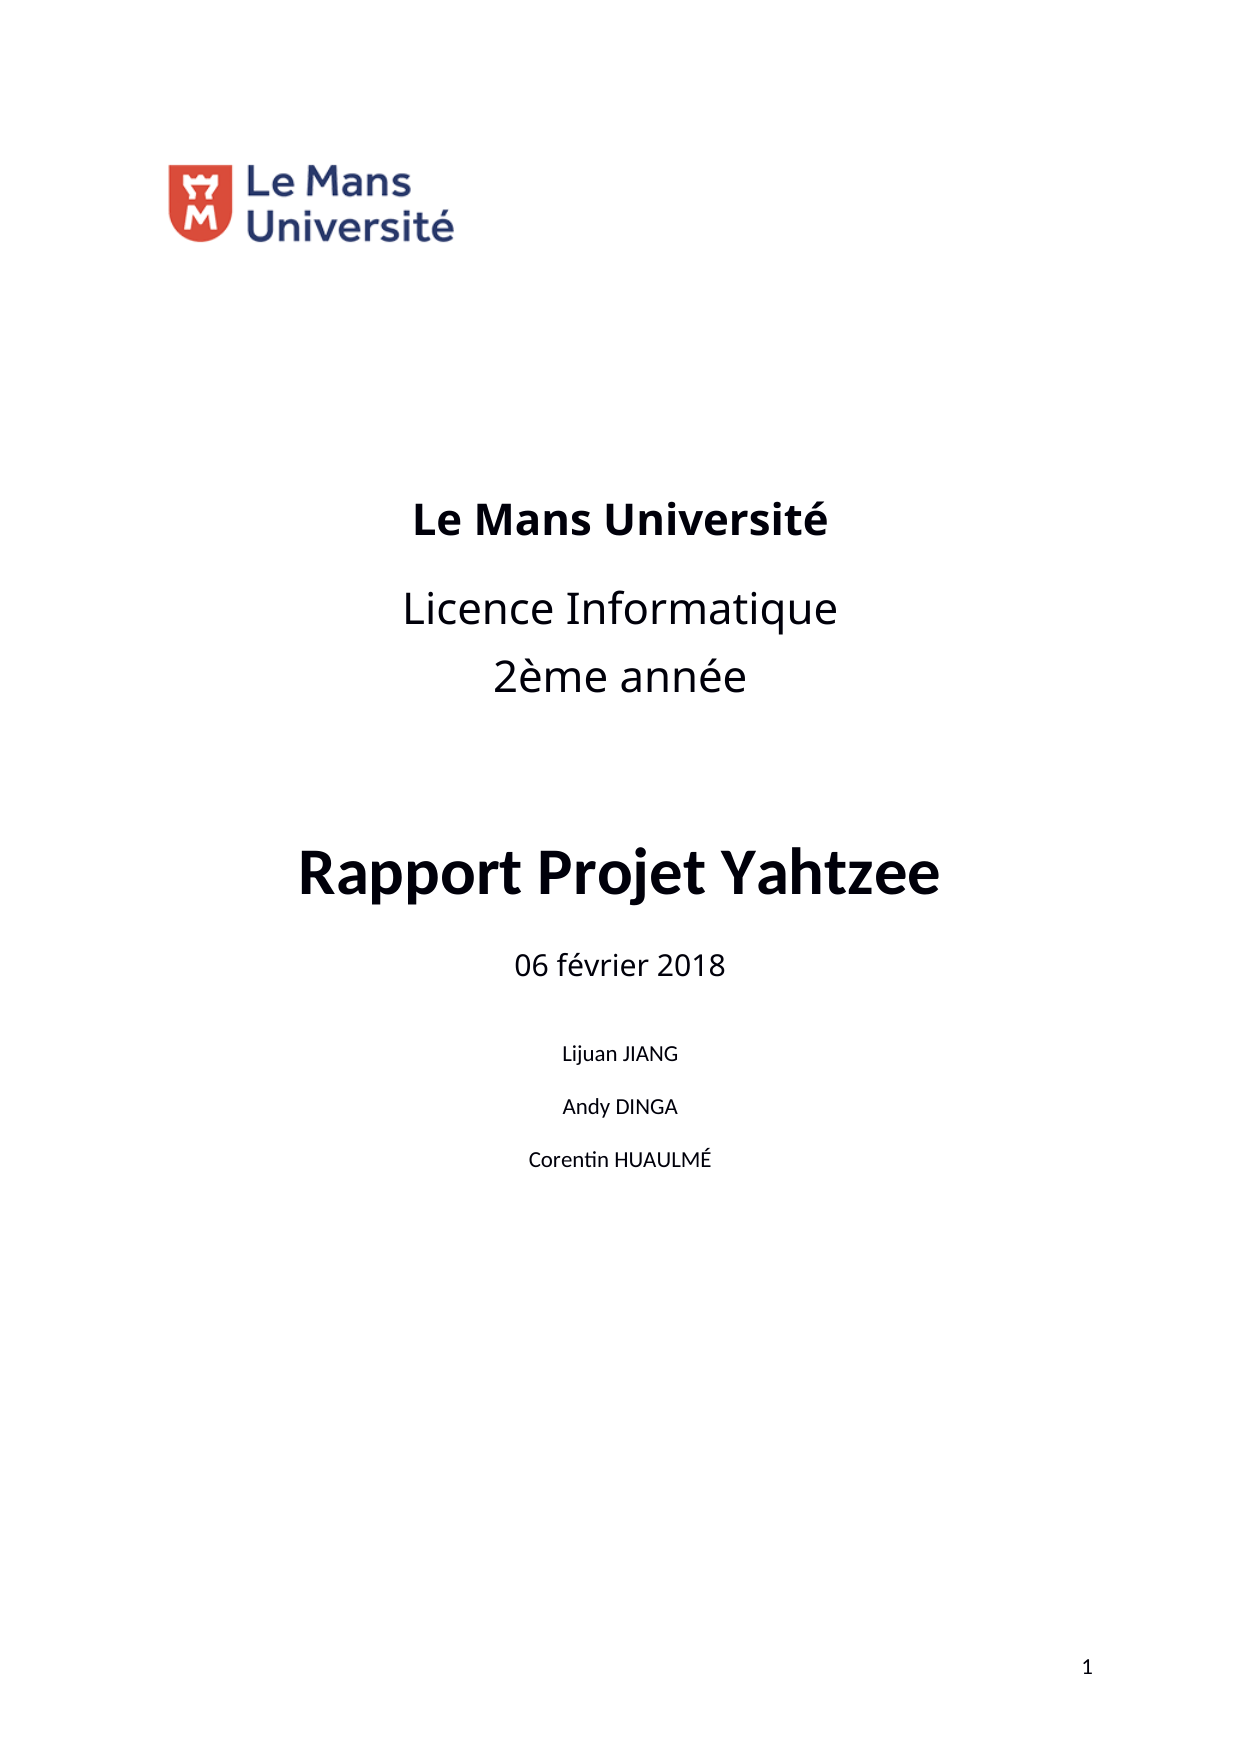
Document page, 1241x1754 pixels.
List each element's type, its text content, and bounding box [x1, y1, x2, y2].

text Corentin HUAULMÉ [148, 1145, 1093, 1173]
text Rapport Projet Yahtzee [148, 830, 1093, 911]
text 2ème année [148, 646, 1093, 705]
text Andy DINGA [148, 1092, 1093, 1120]
text 06 février 2018 [148, 944, 1093, 986]
text Lijuan JIANG [148, 1039, 1093, 1067]
text Le Mans Université [148, 488, 1093, 548]
text Licence Informatique [148, 577, 1093, 637]
picture [147, 147, 478, 259]
